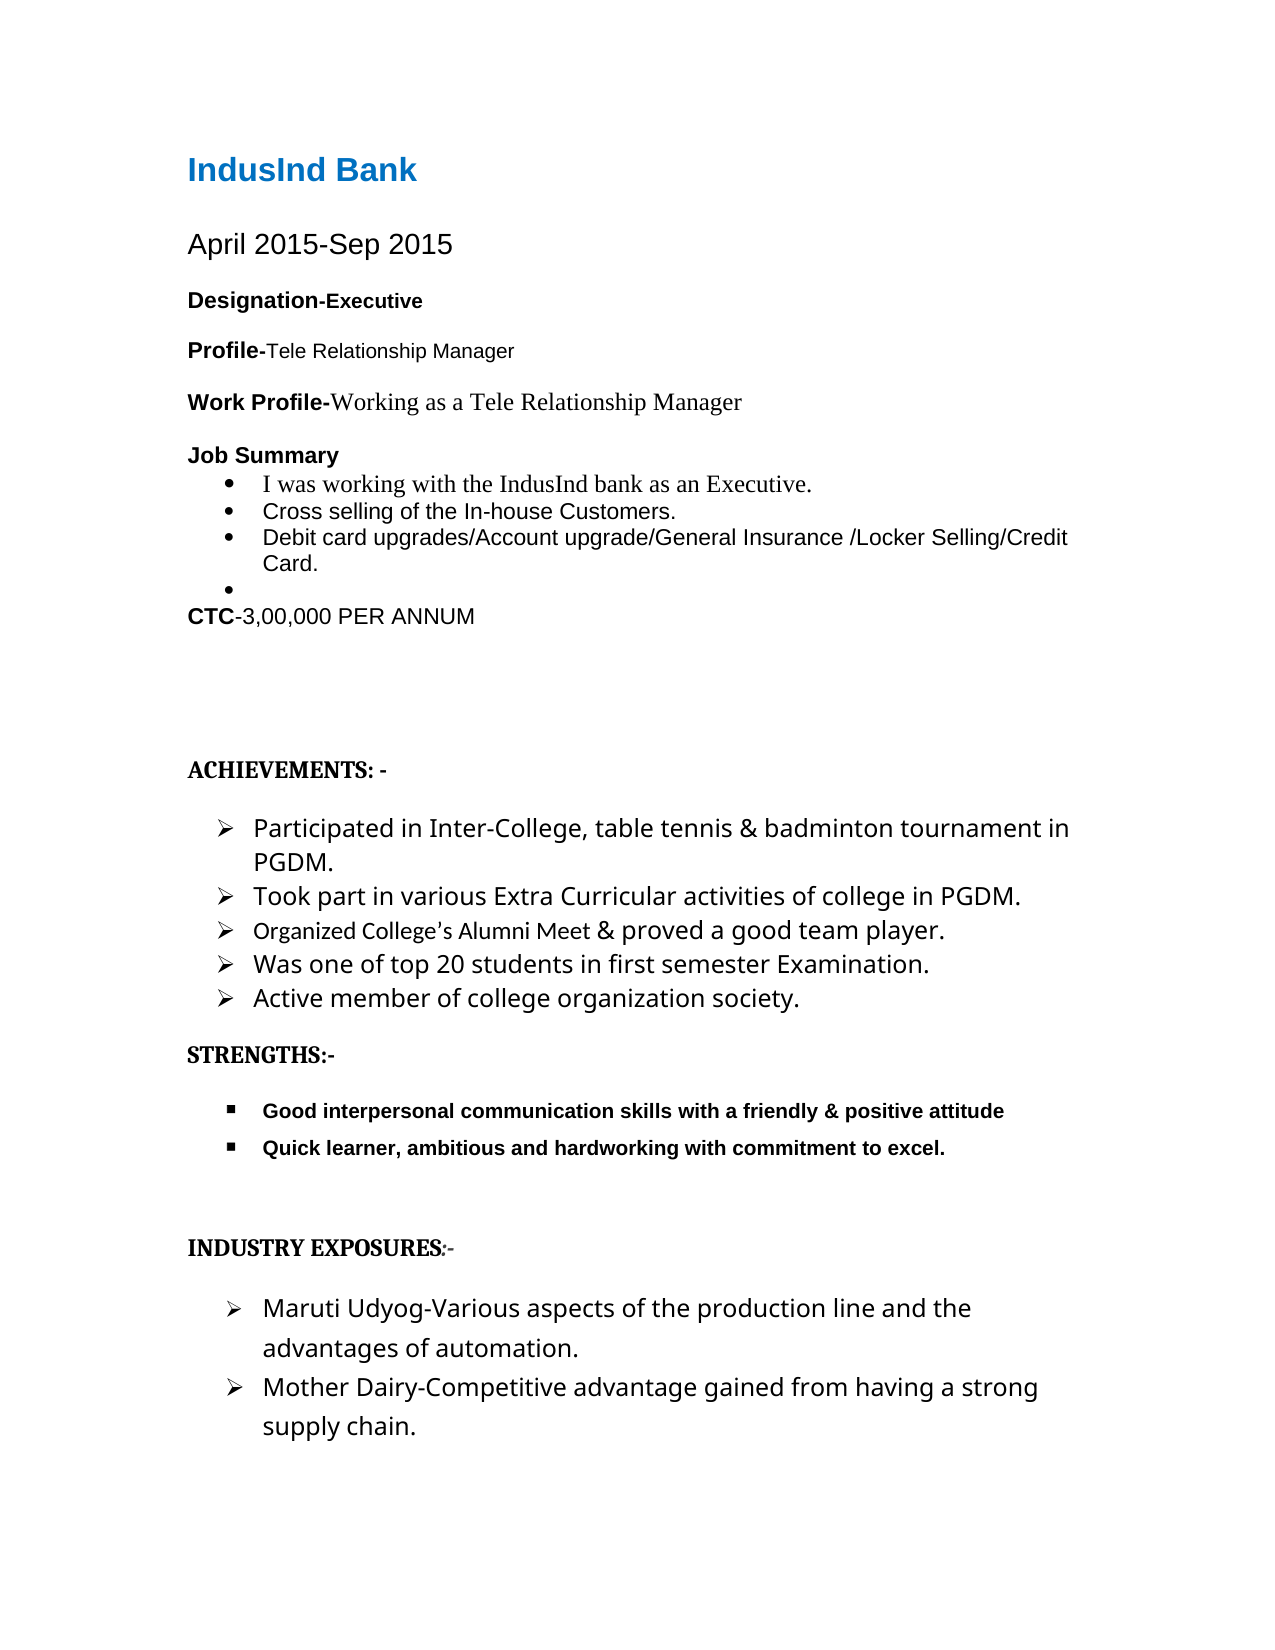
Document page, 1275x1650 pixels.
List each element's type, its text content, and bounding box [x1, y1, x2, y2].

list Quick learner, ambitious and hardworking with commitment to excel. [225, 1136, 1087, 1161]
list Maruti Udyog-Various aspects of the production line and the advantages of automation. [225, 1291, 1087, 1364]
subtitle ACHIEVEMENTS: - [187, 756, 1087, 784]
list Participated in Inter-College, table tennis & badminton tournament in PGDM. [216, 811, 1087, 879]
list Mother Dairy-Competitive advantage gained from having a strong supply chain. [225, 1369, 1087, 1476]
list Active member of college organization society. [216, 981, 1087, 1015]
text Job Summary [187, 442, 1087, 469]
text IndusInd Bank [187, 150, 1087, 188]
text Profile-Tele Relationship Manager [187, 337, 1087, 363]
subtitle INDUSTRY EXPOSURES:- [187, 1233, 1087, 1262]
list Cross selling of the In-house Customers. [225, 498, 1087, 524]
list Good interpersonal communication skills with a friendly & positive attitude [225, 1098, 1087, 1123]
text Work Profile-Working as a Tele Relationship Manager [187, 387, 1087, 416]
text CTC-3,00,000 PER ANNUM [187, 603, 1087, 629]
list I was working with the IndusInd bank as an Executive. [225, 469, 1087, 498]
list Debit card upgrades/Account upgrade/General Insurance /Locker Selling/Credit Card. [225, 524, 1087, 577]
subtitle STRENGTHS:- [187, 1041, 1087, 1070]
list Was one of top 20 students in first semester Examination. [216, 947, 1087, 981]
list Took part in various Extra Curricular activities of college in PGDM. [216, 879, 1087, 913]
list Organized College’s Alumni Meet & proved a good team player. [216, 913, 1087, 947]
text Designation-Executive [187, 287, 1087, 313]
text April 2015-Sep 2015 [187, 227, 1087, 260]
